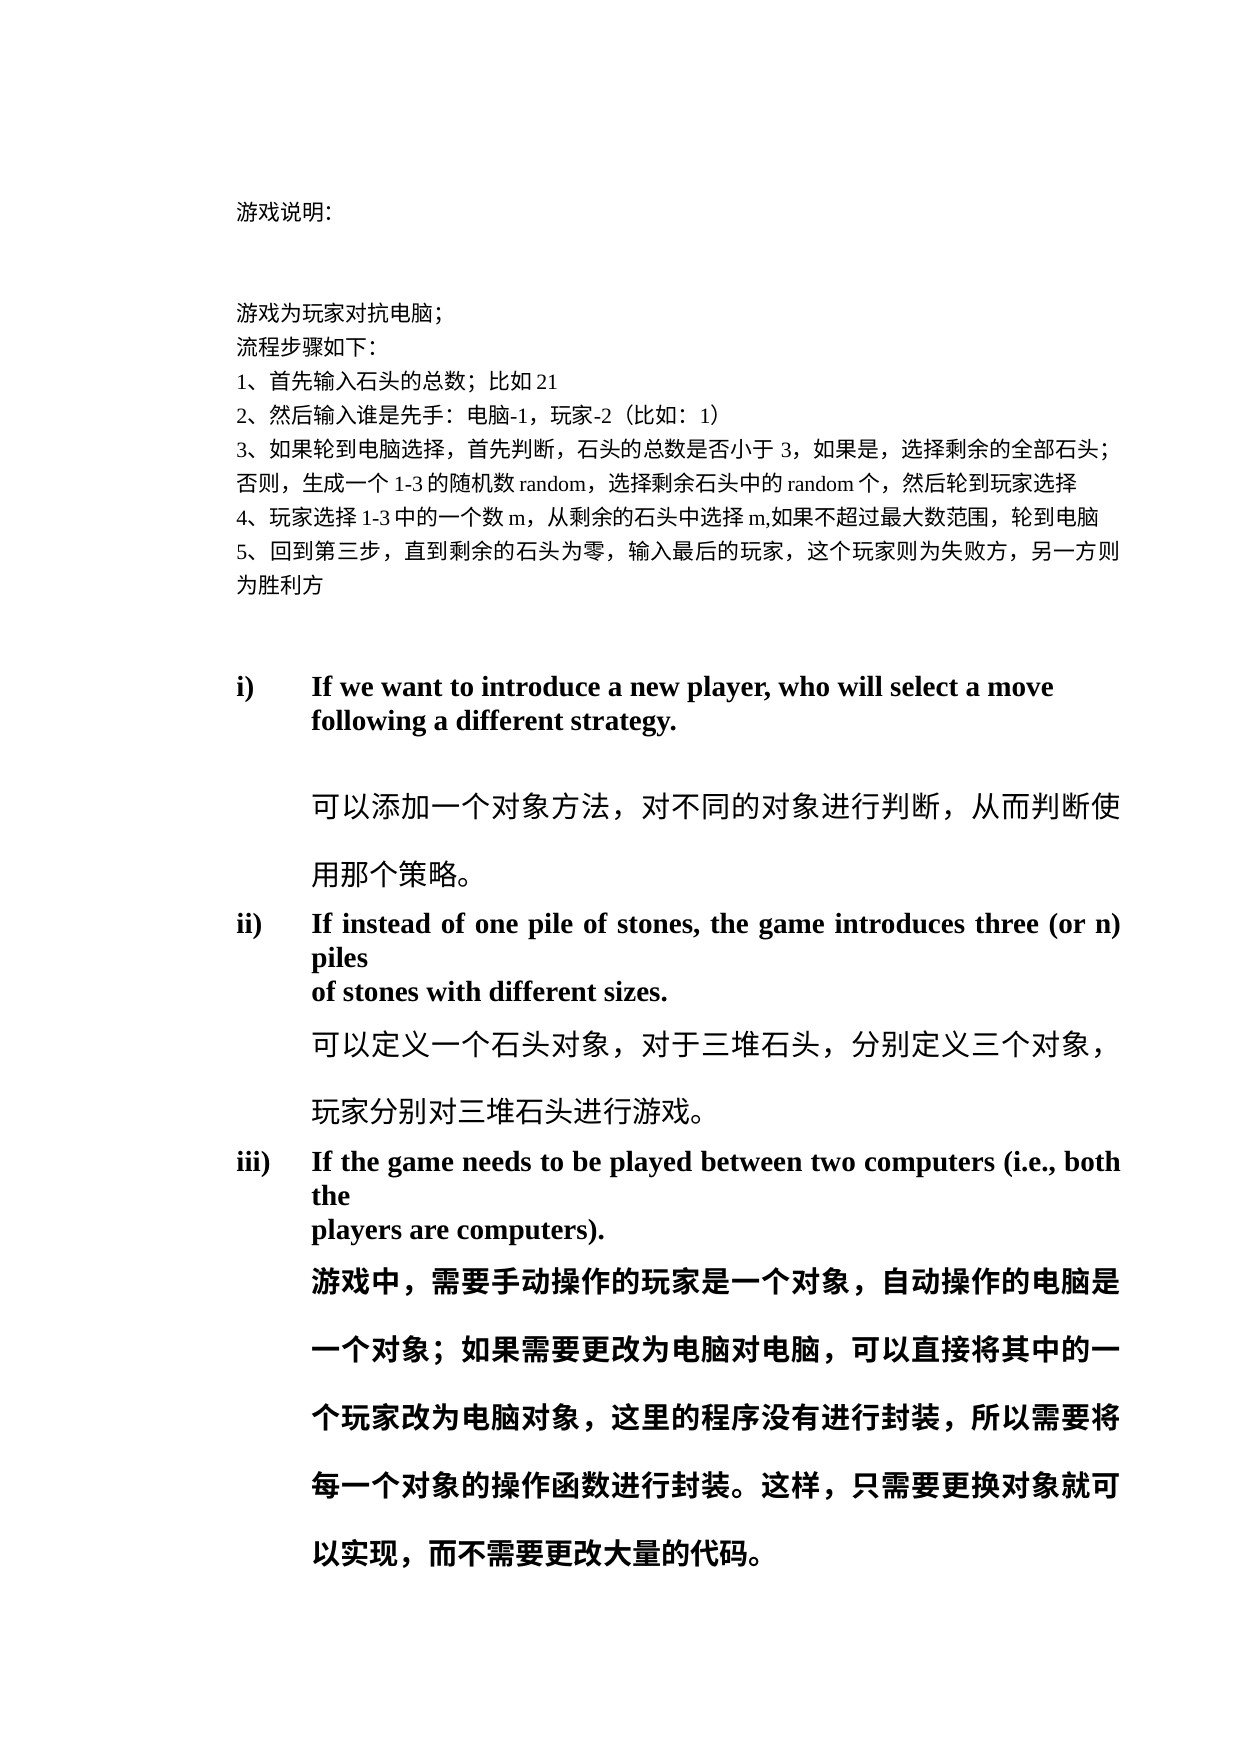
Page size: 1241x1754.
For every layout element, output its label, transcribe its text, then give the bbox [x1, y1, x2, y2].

text 流程步骤如下： [236, 329, 1122, 363]
list 可以添加一个对象方法，对不同的对象进行判断，从而判断使用那个策略。 [311, 771, 1122, 906]
list If the game needs to be played between two computers (i.e., both the players are computers). [236, 1144, 1122, 1246]
text 3、如果轮到电脑选择，首先判断，石头的总数是否小于3，如果是，选择剩余的全部石头；否则，生成一个1-3的随机数random，选择剩余石头中的random个，然后轮到玩家选择 [236, 431, 1122, 499]
list 可以定义一个石头对象，对于三堆石头，分别定义三个对象，玩家分别对三堆石头进行游戏。 [311, 1008, 1122, 1144]
text 游戏说明： [236, 193, 1122, 227]
list If we want to introduce a new player, who will select a move following a different strategy. [236, 669, 1122, 737]
text 游戏为玩家对抗电脑； [236, 295, 1122, 329]
text 2、然后输入谁是先手：电脑-1，玩家-2（比如：1） [236, 397, 1122, 431]
text 5、回到第三步，直到剩余的石头为零，输入最后的玩家，这个玩家则为失败方，另一方则为胜利方 [236, 533, 1122, 601]
text 1、首先输入石头的总数；比如21 [236, 363, 1122, 397]
text 4、玩家选择1-3中的一个数m，从剩余的石头中选择m,如果不超过最大数范围，轮到电脑 [236, 499, 1122, 533]
list 游戏中，需要手动操作的玩家是一个对象，自动操作的电脑是一个对象；如果需要更改为电脑对电脑，可以直接将其中的一个玩家改为电脑对象，这里的程序没有进行封装，所以需要将每一个对象的操作函数进行封装。这样，只需要更换对象就可以实现，而不需要更改大量的代码。 [311, 1246, 1122, 1586]
list If instead of one pile of stones, the game introduces three (or n) piles of stones with different sizes. [236, 906, 1122, 1008]
